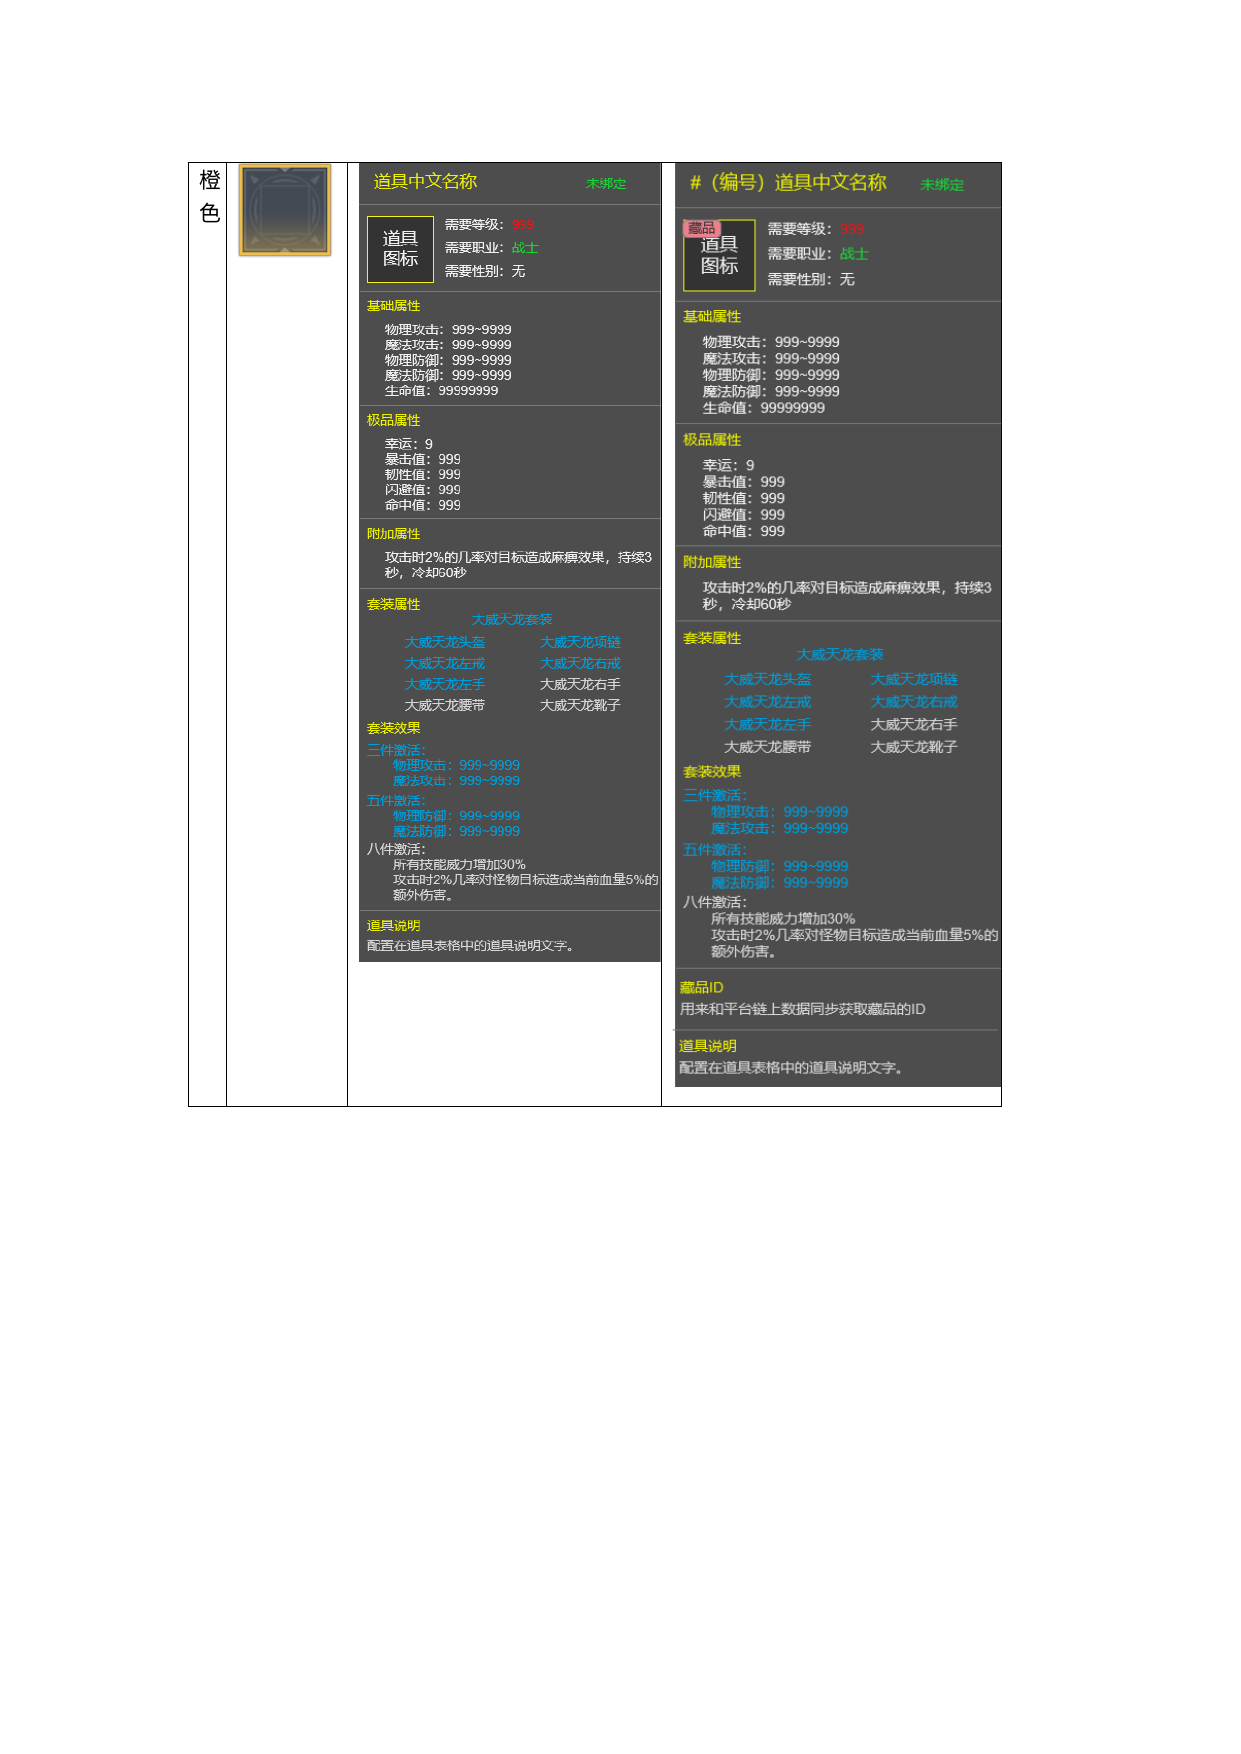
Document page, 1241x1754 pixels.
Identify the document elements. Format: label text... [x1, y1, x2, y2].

picture [359, 163, 661, 962]
table_cell [348, 163, 661, 1106]
table_cell [662, 163, 1001, 1106]
table_cell 橙色 [189, 163, 226, 1106]
picture [672, 163, 1002, 1087]
table_cell [227, 163, 347, 1106]
picture [237, 163, 333, 258]
